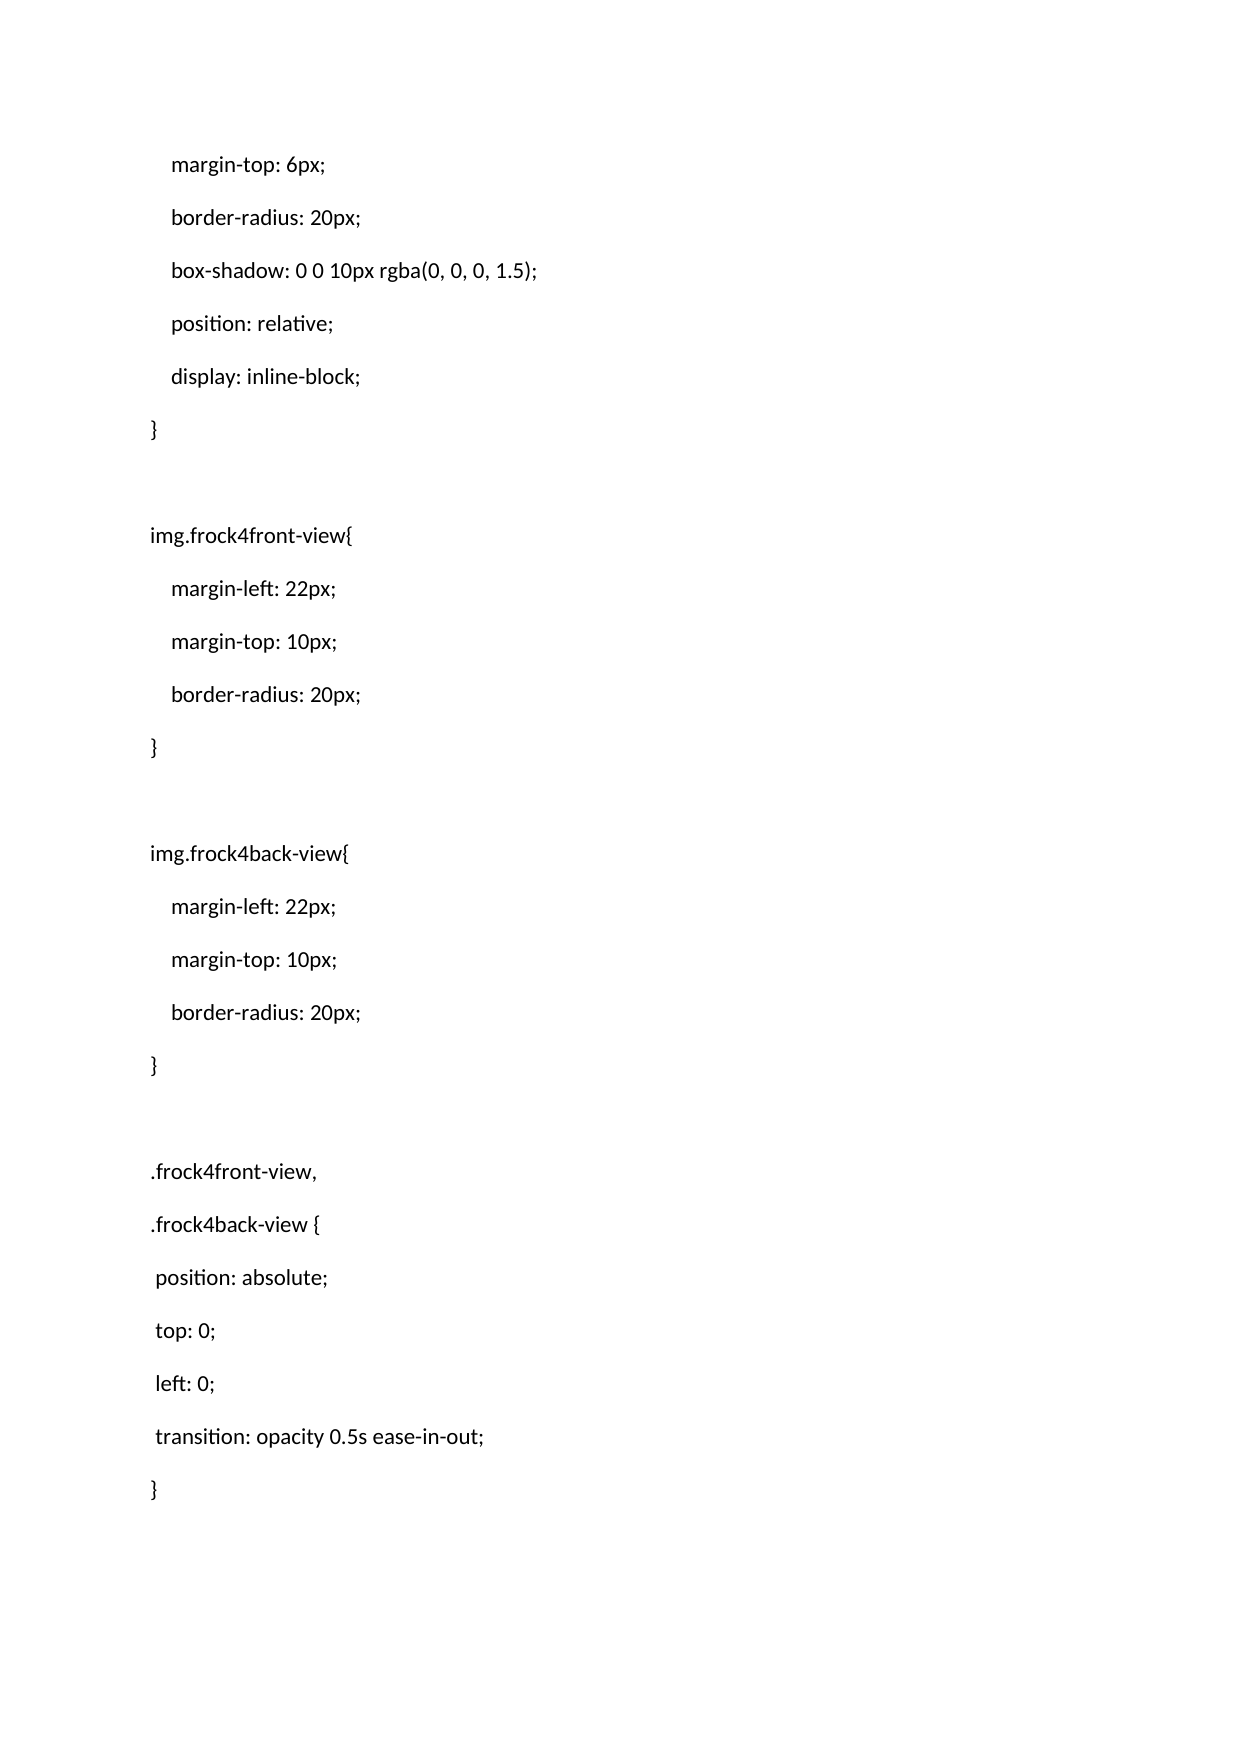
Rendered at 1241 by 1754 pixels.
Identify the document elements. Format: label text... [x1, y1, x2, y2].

text margin-top: 6px; [150, 150, 1090, 178]
text margin-left: 22px; [150, 574, 1090, 602]
text display: inline-block; [150, 362, 1090, 390]
text margin-top: 10px; [150, 627, 1090, 655]
text img.frock4back-view{ [150, 839, 1090, 867]
text margin-left: 22px; [150, 892, 1090, 920]
text } [150, 733, 1090, 761]
text position: absolute; [150, 1263, 1090, 1291]
text border-radius: 20px; [150, 680, 1090, 708]
text box-shadow: 0 0 10px rgba(0, 0, 0, 1.5); [150, 256, 1090, 284]
text img.frock4front-view{ [150, 521, 1090, 549]
text border-radius: 20px; [150, 998, 1090, 1026]
text transition: opacity 0.5s ease-in-out; [150, 1422, 1090, 1451]
text .frock4back-view { [150, 1210, 1090, 1238]
text border-radius: 20px; [150, 203, 1090, 231]
text left: 0; [150, 1369, 1090, 1397]
text .frock4front-view, [150, 1157, 1090, 1185]
text } [150, 415, 1090, 443]
text } [150, 1476, 1090, 1503]
text margin-top: 10px; [150, 945, 1090, 973]
text position: relative; [150, 309, 1090, 337]
text top: 0; [150, 1316, 1090, 1344]
text } [150, 1051, 1090, 1079]
